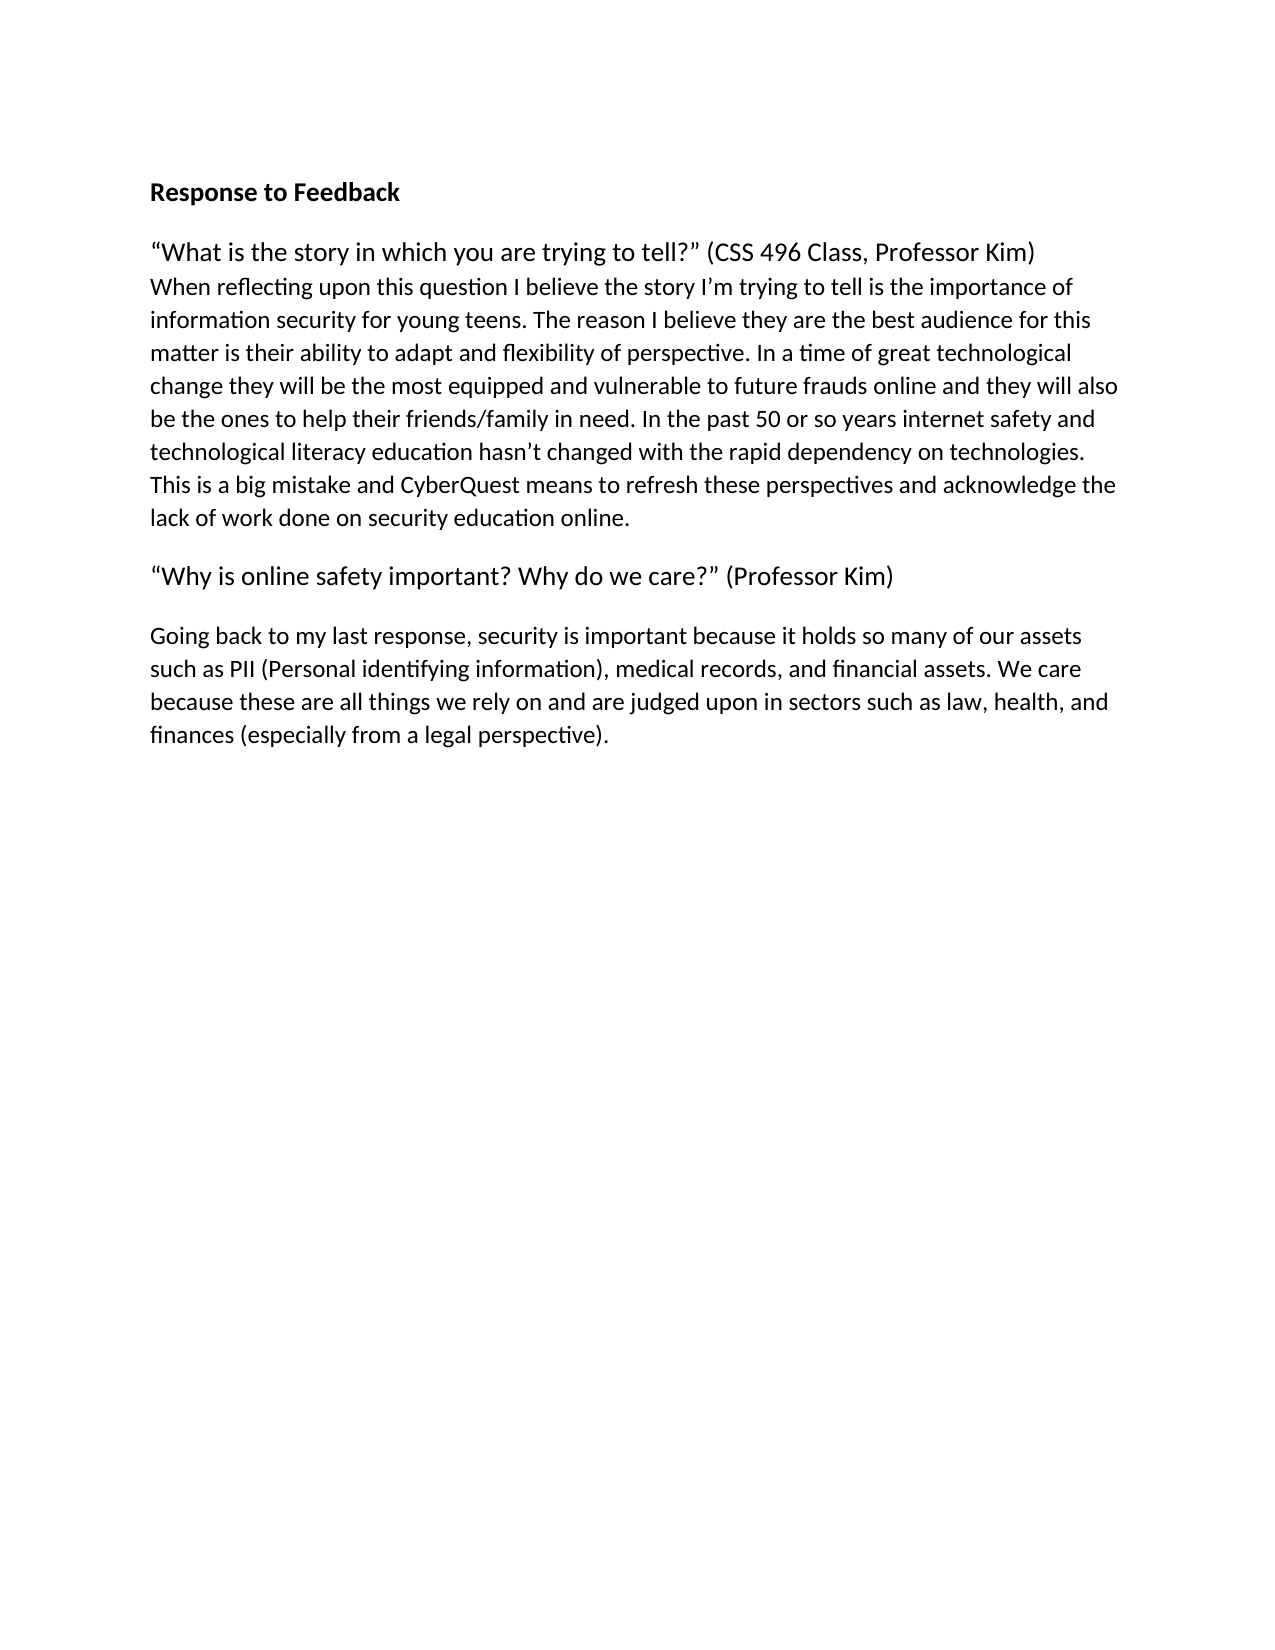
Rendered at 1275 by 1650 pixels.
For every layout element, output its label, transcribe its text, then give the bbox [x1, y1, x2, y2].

subtitle Going back to my last response, security is important because it holds so many of our assets such as PII (Personal identifying information), medical records, and financial assets. We care because these are all things we rely on and are judged upon in sectors such as law, health, and finances (especially from a legal perspective). [150, 620, 1125, 749]
subtitle “Why is online safety important? Why do we care?” (Professor Kim) [150, 559, 1125, 593]
subtitle Response to Feedback [150, 175, 1125, 208]
subtitle “What is the story in which you are trying to tell?” (CSS 496 Class, Professor Kim) [150, 236, 1125, 269]
text When reflecting upon this question I believe the story I’m trying to tell is the importance of information security for young teens. The reason I believe they are the best audience for this matter is their ability to adapt and flexibility of perspective. In a time of great technological change they will be the most equipped and vulnerable to future frauds online and they will also be the ones to help their friends/family in need. In the past 50 or so years internet safety and technological literacy education hasn’t changed with the rapid dependency on technologies. This is a big mistake and CyberQuest means to refresh these perspectives and acknowledge the lack of work done on security education online. [150, 271, 1125, 532]
